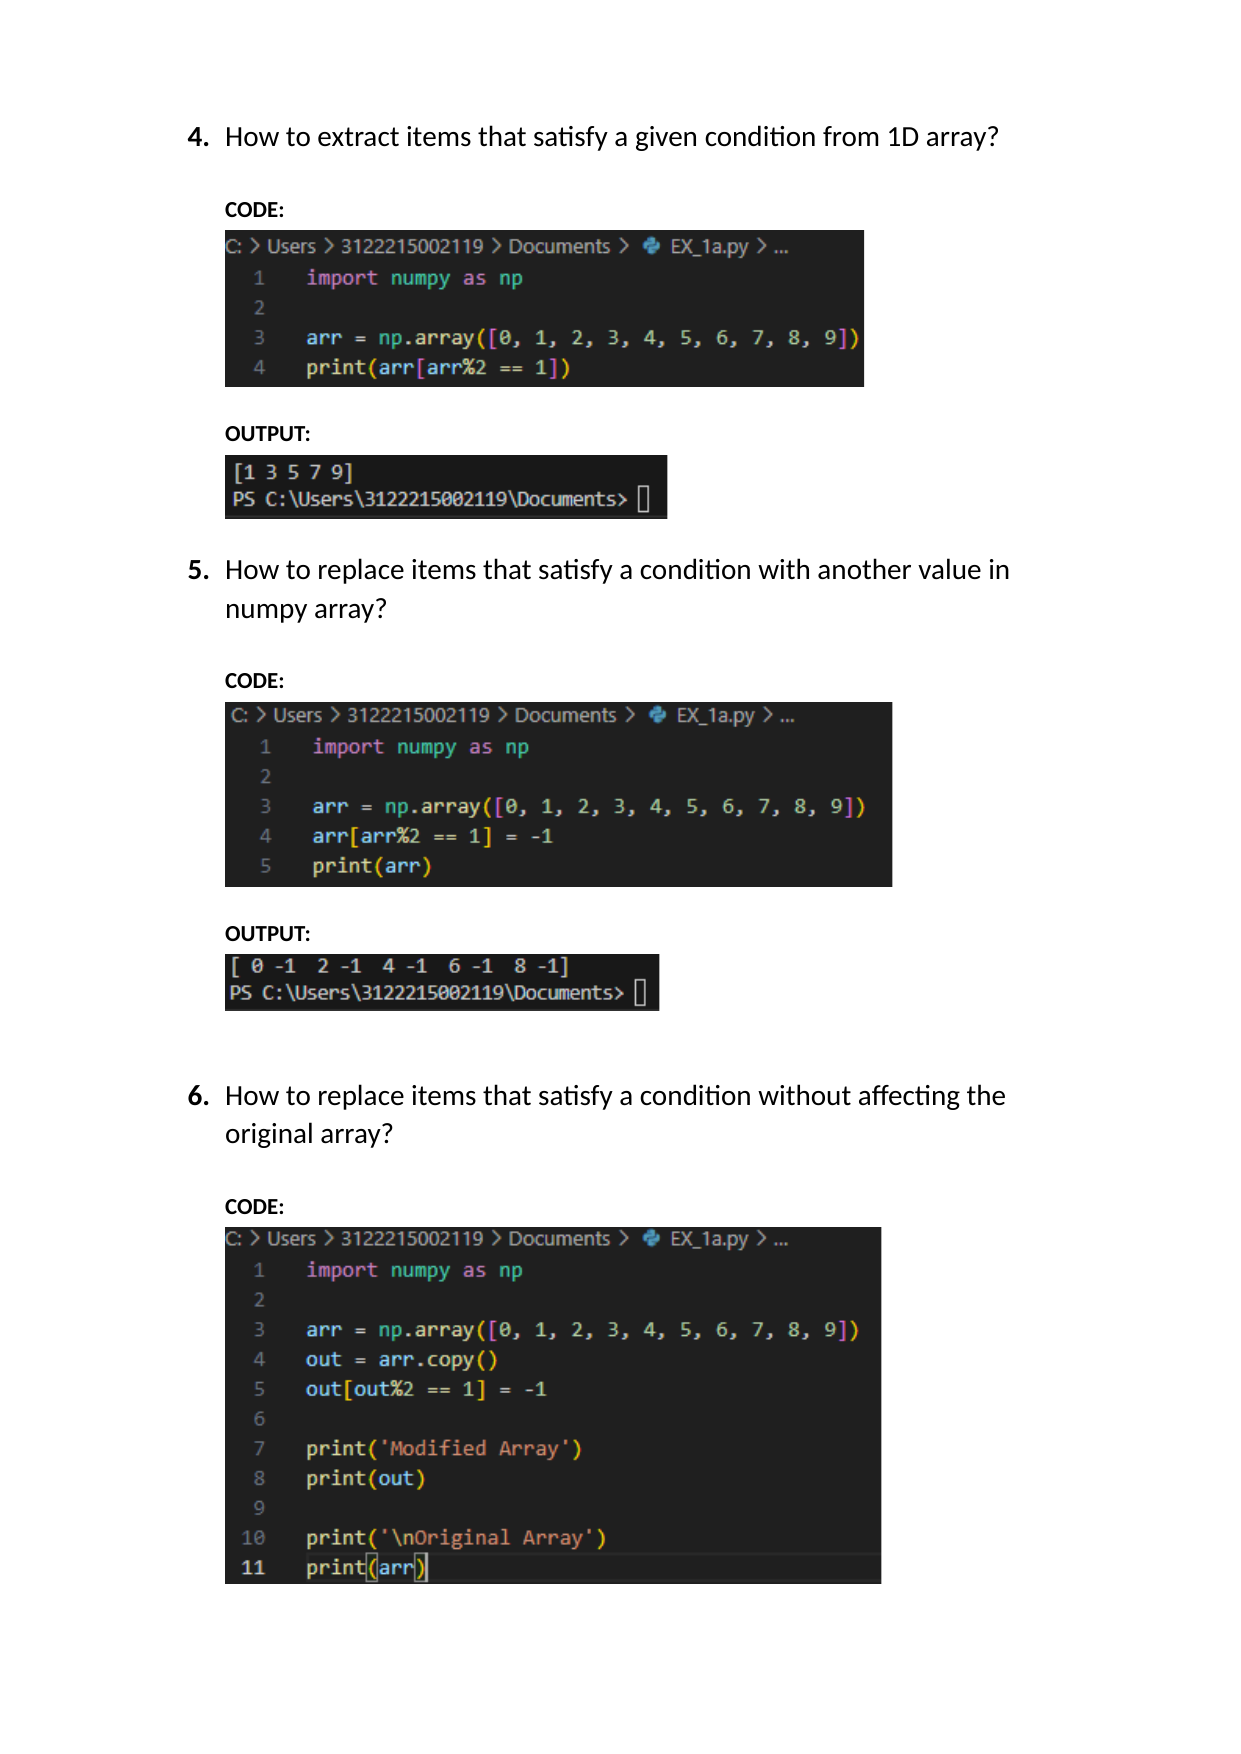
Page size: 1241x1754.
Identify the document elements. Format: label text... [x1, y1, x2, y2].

list How to replace items that satisfy a condition without affecting the original array? [187, 1077, 1090, 1151]
picture [225, 1227, 882, 1584]
list CODE: [225, 195, 1090, 223]
list OUTPUT: [225, 919, 1090, 947]
picture [225, 230, 865, 387]
list How to replace items that satisfy a condition with another value in numpy array? [187, 551, 1090, 625]
list CODE: [225, 667, 1090, 695]
list CODE: [225, 1192, 1090, 1220]
picture [225, 455, 668, 519]
list How to extract items that satisfy a given condition from 1D array? [187, 118, 1090, 154]
picture [225, 702, 893, 887]
list OUTPUT: [225, 419, 1090, 447]
picture [225, 954, 660, 1011]
